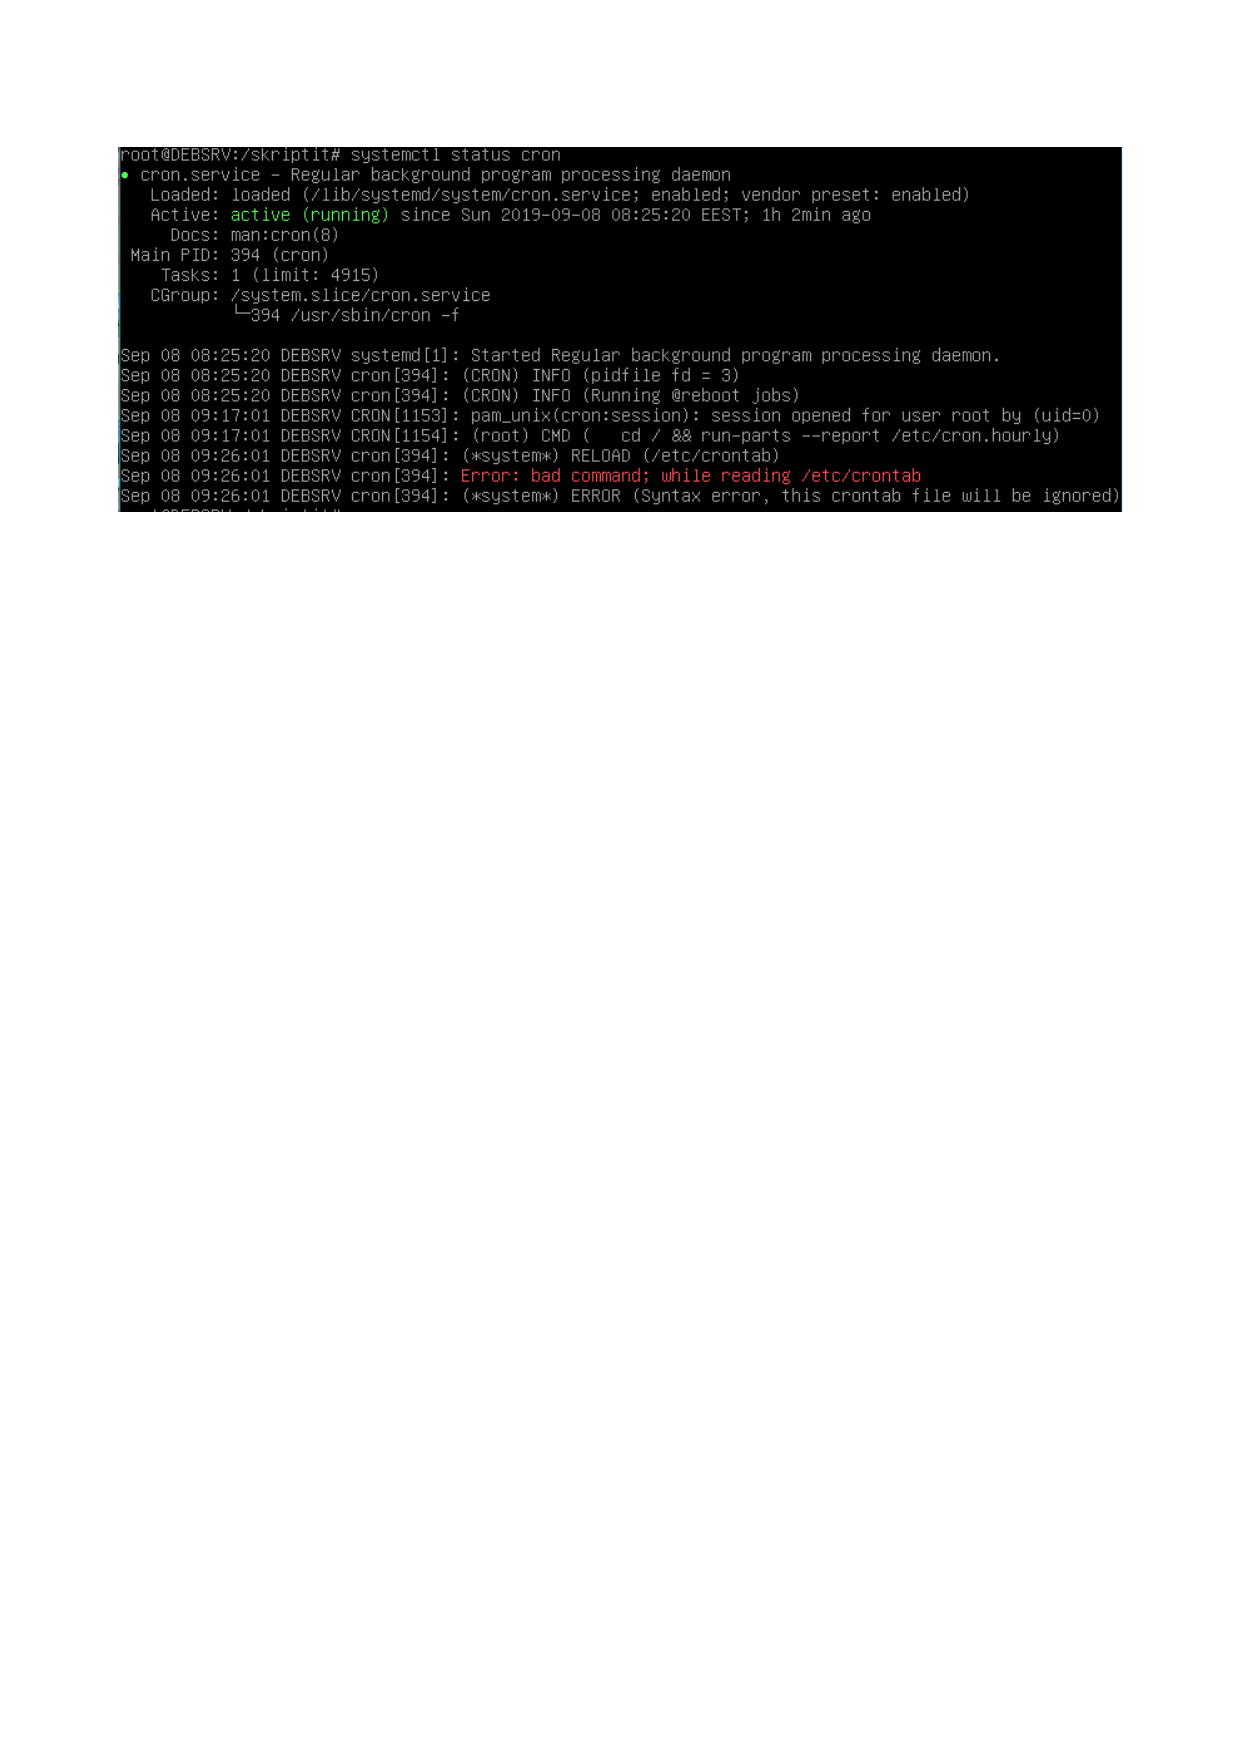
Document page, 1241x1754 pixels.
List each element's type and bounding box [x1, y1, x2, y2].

picture [118, 147, 1123, 512]
